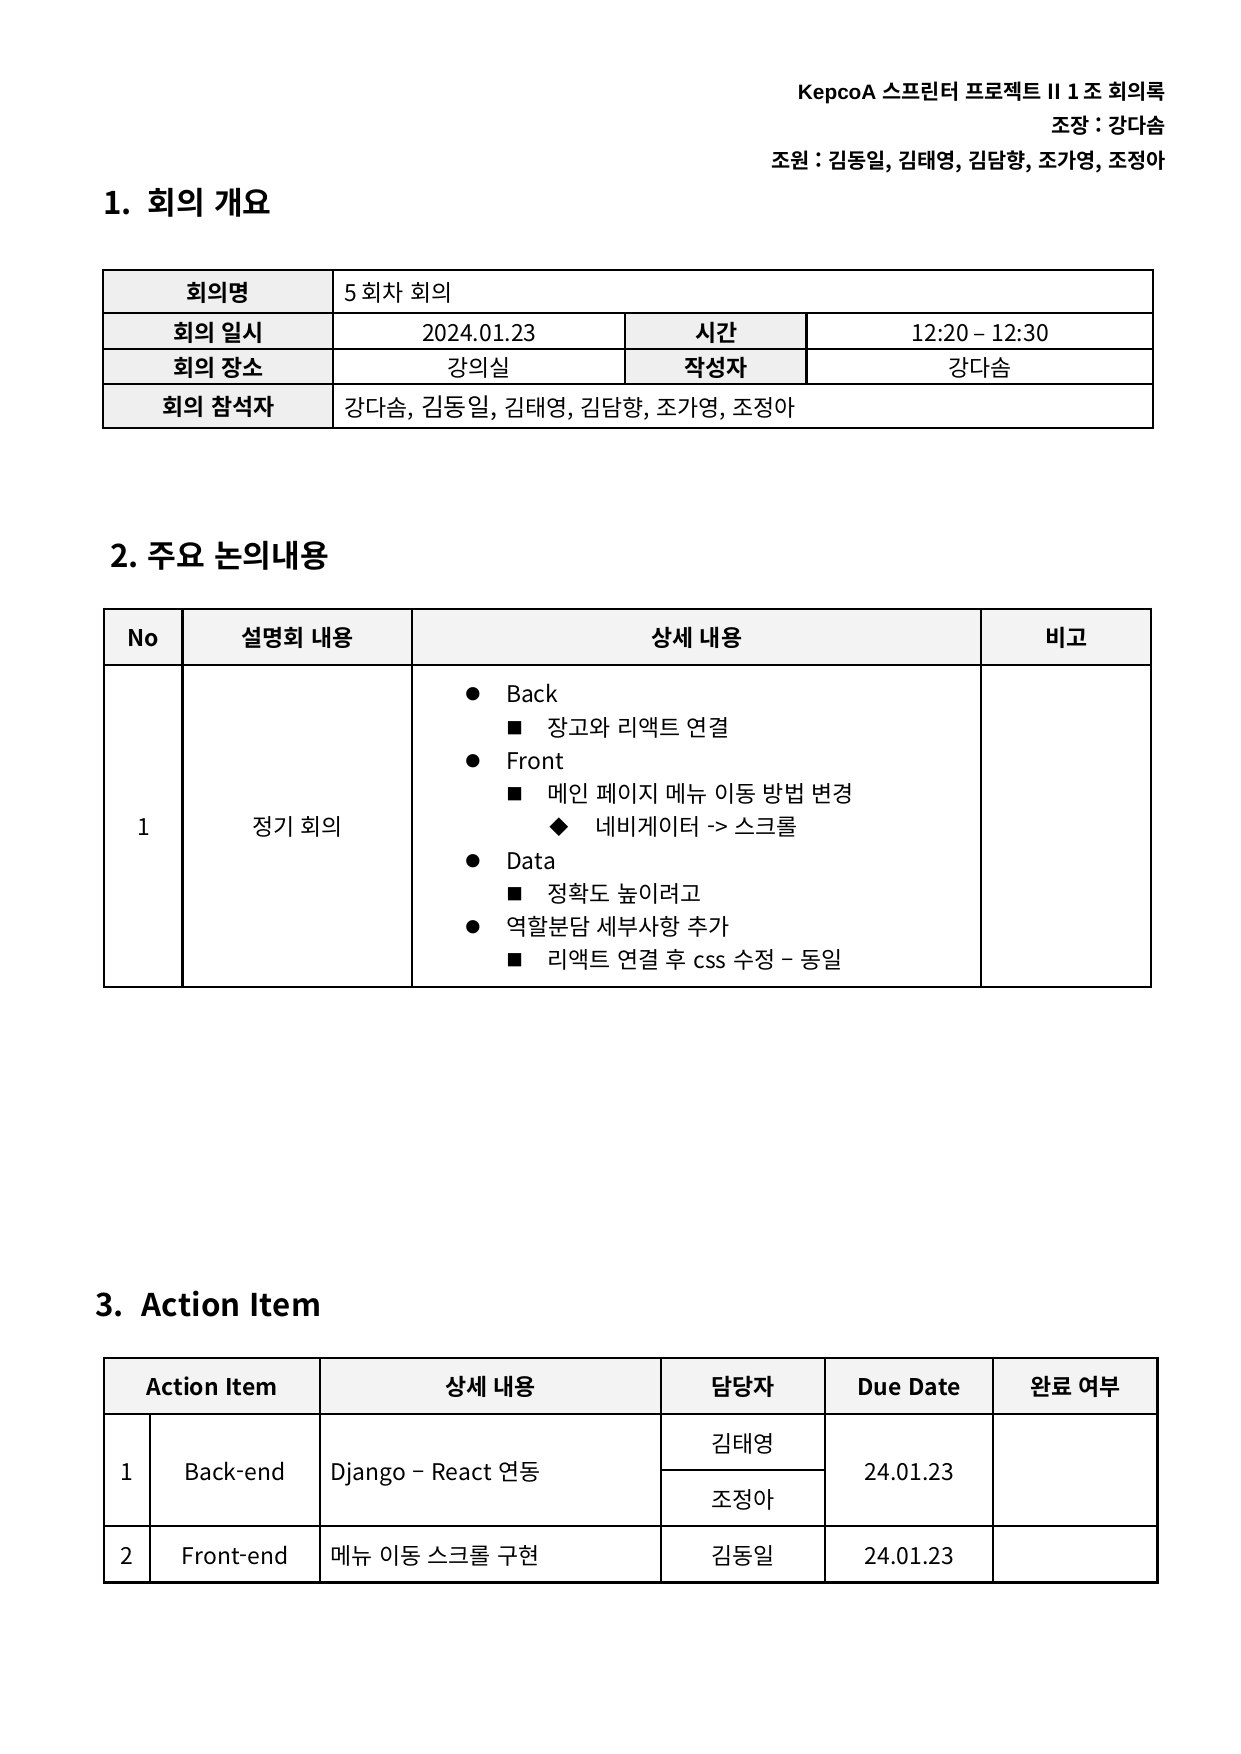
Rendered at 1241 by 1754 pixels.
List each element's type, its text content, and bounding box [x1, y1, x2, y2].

table_cell 강다솜, 김동일, 김태영, 김담향, 조가영, 조정아 [334, 385, 1152, 427]
table_cell 강다솜 [808, 350, 1152, 383]
table_cell 메뉴 이동 스크롤 구현 [321, 1527, 660, 1581]
table_cell 2024.01.23 [334, 314, 624, 348]
list 회의 개요 [103, 178, 1166, 224]
table_header 상세 내용 [413, 610, 980, 664]
table_cell 12:20 – 12:30 [808, 314, 1152, 348]
table_cell 정기 회의 [184, 666, 411, 986]
table_cell [994, 1415, 1156, 1525]
table_header No [105, 610, 181, 664]
table_header 회의명 [104, 271, 332, 312]
table_cell 1 [105, 666, 181, 986]
table_cell 조정아 [662, 1471, 824, 1525]
table_cell Back 장고와 리액트 연결 Front 메인 페이지 메뉴 이동 방법 변경 네비게이터 -> 스크롤 Data 정확도 높이려고 역할분담 세부사항 추가 리액트 연결 후 css 수정 – 동일 [413, 666, 980, 986]
table_cell 24.01.23 [826, 1415, 992, 1525]
table_header 상세 내용 [321, 1359, 660, 1413]
table_cell 시간 [626, 314, 805, 348]
table_header Due Date [826, 1359, 992, 1413]
table_cell 1 [105, 1415, 149, 1525]
table_cell 회의 일시 [104, 314, 332, 348]
list 주요 논의내용 [110, 531, 1166, 576]
table_header 설명회 내용 [184, 610, 411, 664]
table_cell 회의 참석자 [104, 385, 332, 427]
table_cell 작성자 [626, 350, 805, 383]
table_cell Django – React 연동 [321, 1415, 660, 1525]
table_cell [994, 1527, 1156, 1581]
table_header Action Item [105, 1359, 319, 1413]
table_cell 강의실 [334, 350, 624, 383]
table_cell 24.01.23 [826, 1527, 992, 1581]
table_cell [982, 666, 1150, 986]
list Action Item [95, 1280, 1166, 1325]
table_cell 회의 장소 [104, 350, 332, 383]
table_header 비고 [982, 610, 1150, 664]
table_cell 김동일 [662, 1527, 824, 1581]
table_cell Front-end [151, 1527, 319, 1581]
table_header 완료 여부 [994, 1359, 1156, 1413]
table_header 5회차 회의 [334, 271, 1152, 312]
table_cell 2 [105, 1527, 149, 1581]
table_header 담당자 [662, 1359, 824, 1413]
table_cell 김태영 [662, 1415, 824, 1469]
table_cell Back-end [151, 1415, 319, 1525]
